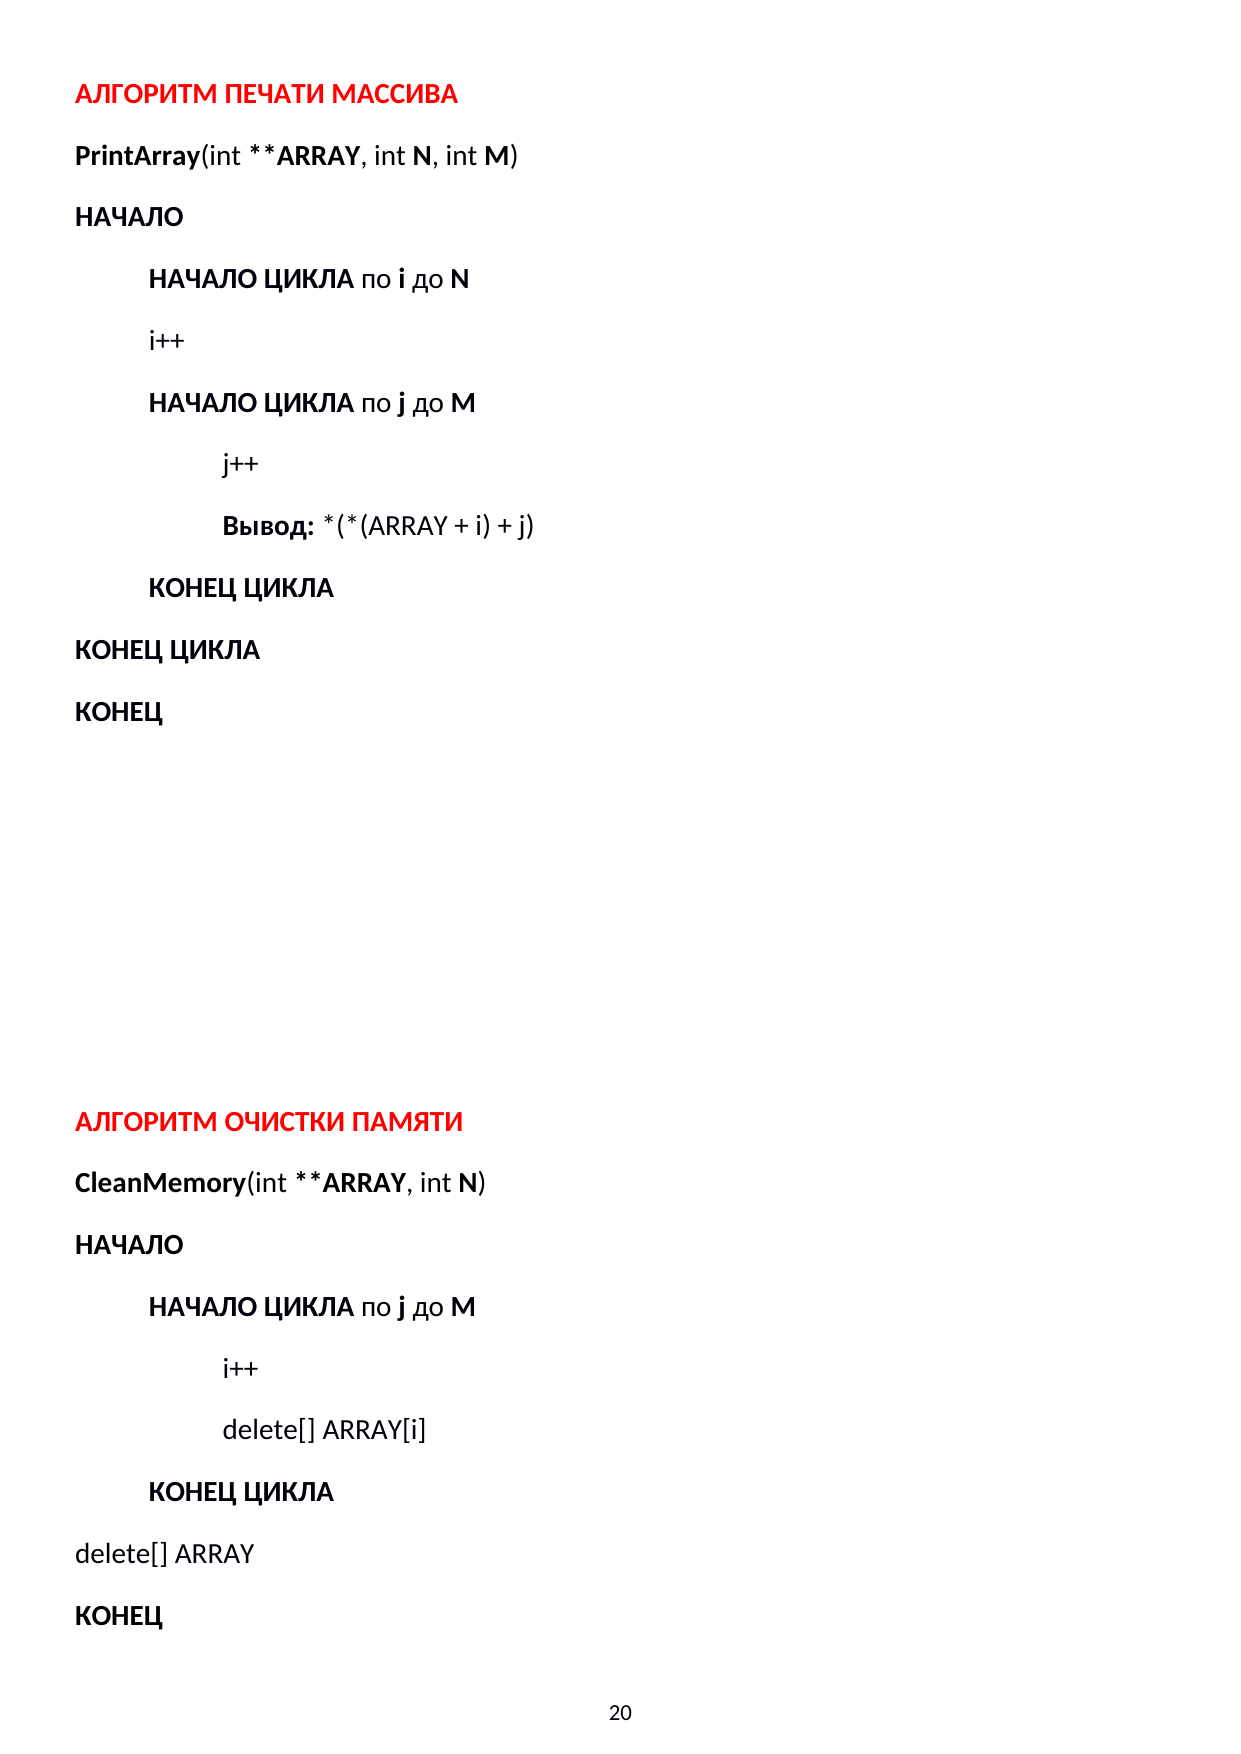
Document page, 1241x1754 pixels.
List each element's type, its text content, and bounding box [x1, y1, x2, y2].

text КОНЕЦ ЦИКЛА [75, 631, 1165, 667]
text КОНЕЦ [75, 693, 1165, 728]
text АЛГОРИТМ ОЧИСТКИ ПАМЯТИ [75, 1103, 1165, 1138]
text КОНЕЦ ЦИКЛА [75, 1473, 1165, 1509]
text i++ [75, 1350, 1165, 1385]
text НАЧАЛО ЦИКЛА по j до M [75, 1288, 1165, 1323]
text delete[] ARRAY [75, 1535, 1165, 1571]
text delete[] ARRAY[i] [75, 1411, 1165, 1447]
text АЛГОРИТМ ПЕЧАТИ МАССИВА [75, 75, 1165, 111]
text НАЧАЛО ЦИКЛА по i до N [75, 260, 1165, 296]
text CleanMemory(int **ARRAY, int N) [75, 1164, 1165, 1200]
text КОНЕЦ ЦИКЛА [75, 569, 1165, 605]
text PrintArray(int **ARRAY, int N, int M) [75, 137, 1165, 172]
text Вывод: *(*(ARRAY + i) + j) [75, 507, 1165, 543]
text НАЧАЛО ЦИКЛА по j до M [75, 384, 1165, 419]
text КОНЕЦ [75, 1597, 1165, 1632]
text i++ [75, 322, 1165, 358]
text НАЧАЛО [75, 1226, 1165, 1262]
text j++ [75, 446, 1165, 481]
text НАЧАЛО [75, 198, 1165, 234]
